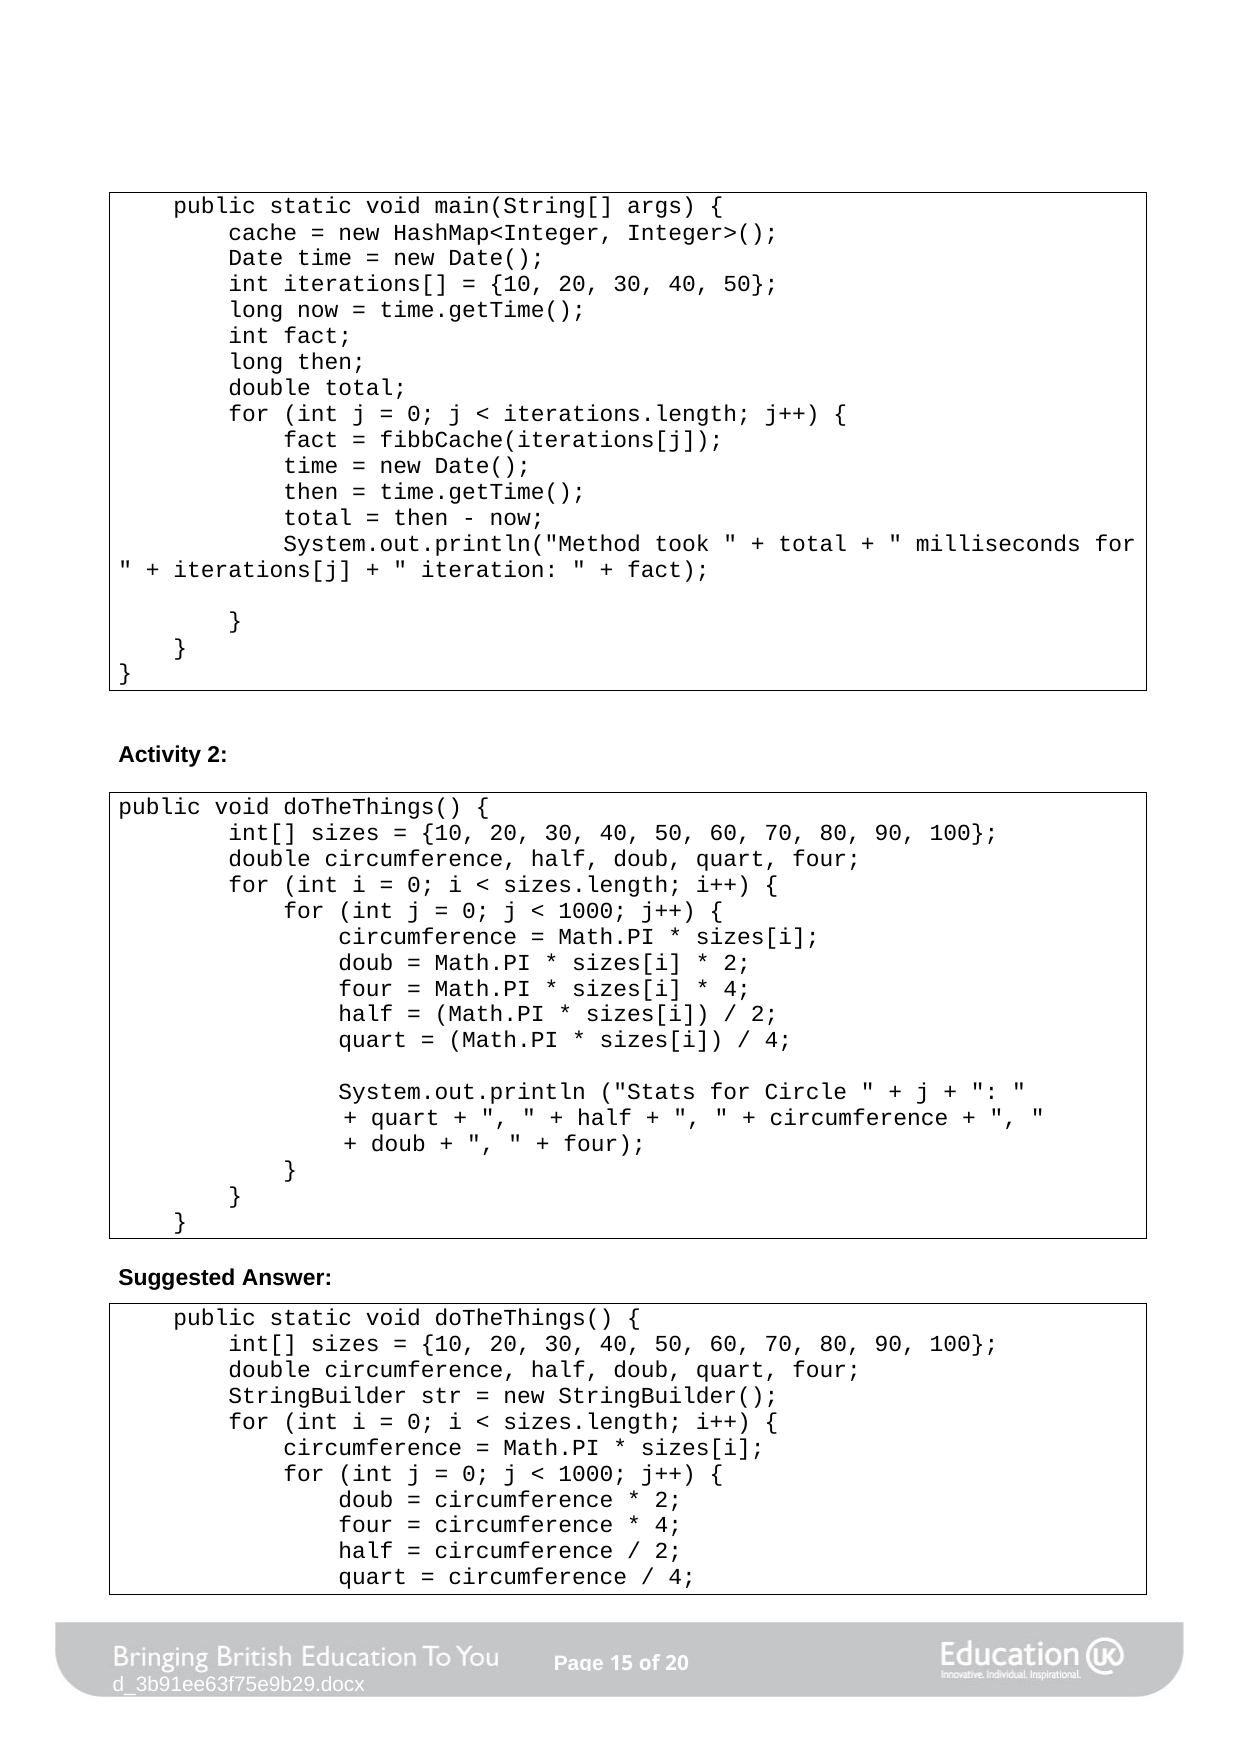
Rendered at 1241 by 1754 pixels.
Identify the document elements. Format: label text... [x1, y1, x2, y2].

text + doub + ", " + four); [118, 1132, 1137, 1158]
text for (int j = 0; j < 1000; j++) { [118, 899, 1137, 925]
text } [118, 636, 1137, 659]
text total = then - now; [118, 506, 1137, 532]
text quart = (Math.PI * sizes[i]) / 4; [118, 1029, 1137, 1055]
text } [110, 1207, 1146, 1238]
text circumference = Math.PI * sizes[i]; [118, 1436, 1137, 1462]
text doub = circumference * 2; [118, 1488, 1137, 1514]
text doub = Math.PI * sizes[i] * 2; [118, 951, 1137, 977]
text cache = new HashMap<Integer, Integer>(); [118, 221, 1137, 247]
text fact = fibbCache(iterations[j]); [118, 428, 1137, 454]
text int[] sizes = {10, 20, 30, 40, 50, 60, 70, 80, 90, 100}; [118, 821, 1137, 847]
text + quart + ", " + half + ", " + circumference + ", " [118, 1107, 1137, 1132]
text time = new Date(); [118, 454, 1137, 480]
text double circumference, half, doub, quart, four; [118, 847, 1137, 873]
text Activity 2: [118, 741, 1137, 767]
text for (int i = 0; i < sizes.length; i++) { [118, 873, 1137, 899]
text for (int j = 0; j < iterations.length; j++) { [118, 402, 1137, 428]
text for (int i = 0; i < sizes.length; i++) { [118, 1410, 1137, 1436]
text System.out.println ("Stats for Circle " + j + ": " [118, 1081, 1137, 1107]
text half = circumference / 2; [118, 1540, 1137, 1563]
text four = circumference * 4; [118, 1514, 1137, 1540]
text double total; [118, 376, 1137, 402]
text long then; [118, 351, 1137, 376]
text } [118, 1184, 1137, 1207]
text } [118, 1158, 1137, 1184]
text StringBuilder str = new StringBuilder(); [118, 1384, 1137, 1410]
text public static void main(String[] args) { [110, 193, 1146, 221]
text Date time = new Date(); [118, 247, 1137, 273]
text int iterations[] = {10, 20, 30, 40, 50}; [118, 273, 1137, 299]
text } [110, 659, 1146, 690]
text then = time.getTime(); [118, 480, 1137, 506]
text for (int j = 0; j < 1000; j++) { [118, 1462, 1137, 1488]
text int fact; [118, 324, 1137, 351]
text } [118, 610, 1137, 636]
text quart = circumference / 4; [110, 1563, 1146, 1594]
text half = (Math.PI * sizes[i]) / 2; [118, 1003, 1137, 1029]
text Suggested Answer: [118, 1264, 1137, 1291]
text public void doTheThings() { [110, 793, 1146, 821]
text circumference = Math.PI * sizes[i]; [118, 925, 1137, 951]
text public static void doTheThings() { [110, 1304, 1146, 1332]
text long now = time.getTime(); [118, 299, 1137, 324]
text System.out.println("Method took " + total + " milliseconds for " + iterations[j] + " iteration: " + fact); [118, 532, 1137, 584]
picture [0, 1621, 1241, 1754]
text int[] sizes = {10, 20, 30, 40, 50, 60, 70, 80, 90, 100}; [118, 1332, 1137, 1358]
text double circumference, half, doub, quart, four; [118, 1358, 1137, 1384]
text four = Math.PI * sizes[i] * 4; [118, 977, 1137, 1003]
